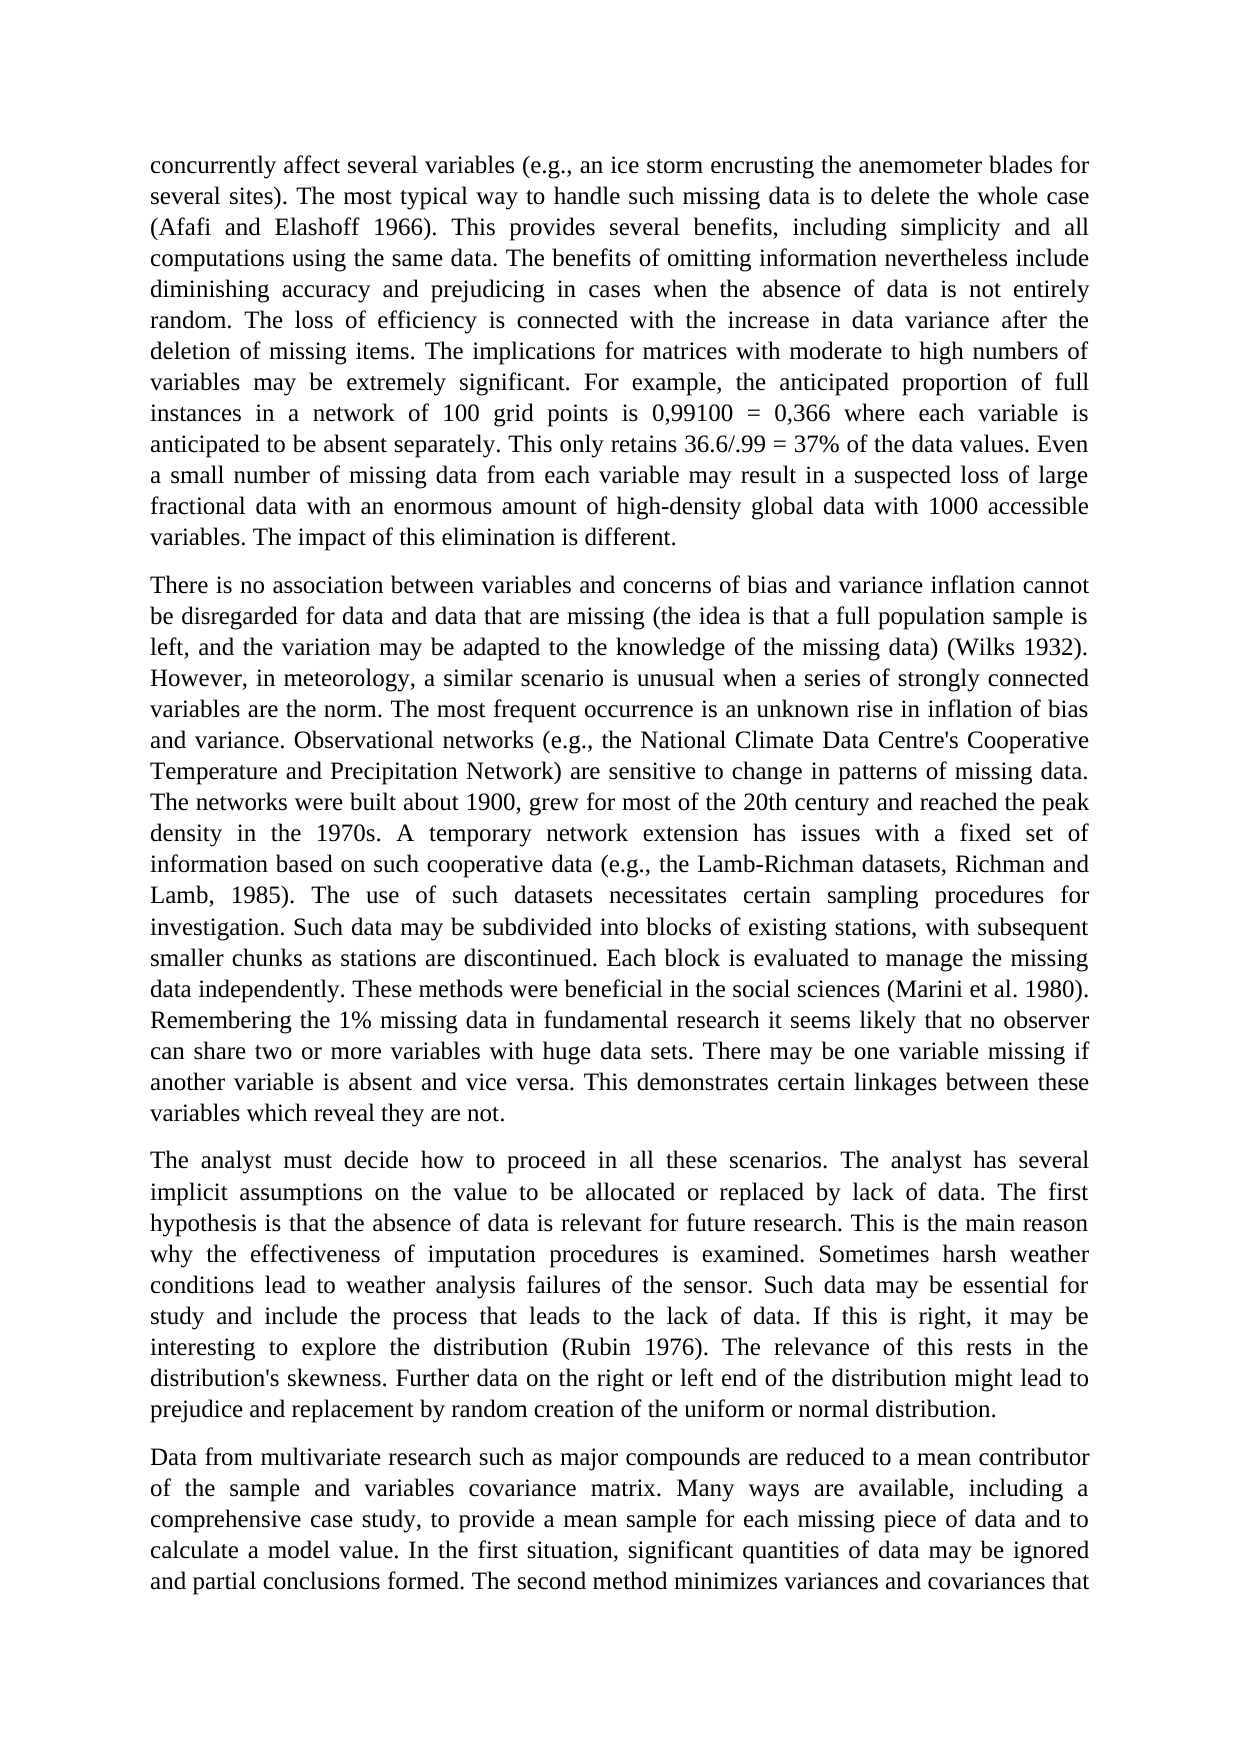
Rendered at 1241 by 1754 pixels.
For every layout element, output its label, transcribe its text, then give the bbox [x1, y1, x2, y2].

text The analyst must decide how to proceed in all these scenarios. The analyst has several implicit assumptions on the value to be allocated or replaced by lack of data. The first hypothesis is that the absence of data is relevant for future research. This is the main reason why the effectiveness of imputation procedures is examined. Sometimes harsh weather conditions lead to weather analysis failures of the sensor. Such data may be essential for study and include the process that leads to the lack of data. If this is right, it may be interesting to explore the distribution (Rubin 1976). The relevance of this rests in the distribution's skewness. Further data on the right or left end of the distribution might lead to prejudice and replacement by random creation of the uniform or normal distribution. [150, 1146, 1090, 1423]
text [150, 150, 1090, 551]
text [150, 1442, 1090, 1594]
text There is no association between variables and concerns of bias and variance inflation cannot be disregarded for data and data that are missing (the idea is that a full population sample is left, and the variation may be adapted to the knowledge of the missing data) (Wilks 1932). However, in meteorology, a similar scenario is unusual when a series of strongly connected variables are the norm. The most frequent occurrence is an unknown rise in inflation of bias and variance. Observational networks (e.g., the National Climate Data Centre's Cooperative Temperature and Precipitation Network) are sensitive to change in patterns of missing data. The networks were built about 1900, grew for most of the 20th century and reached the peak density in the 1970s. A temporary network extension has issues with a fixed set of information based on such cooperative data (e.g., the Lamb-Richman datasets, Richman and Lamb, 1985). The use of such datasets necessitates certain sampling procedures for investigation. Such data may be subdivided into blocks of existing stations, with subsequent smaller chunks as stations are discontinued. Each block is evaluated to manage the missing data independently. These methods were beneficial in the social sciences (Marini et al. 1980). Remembering the 1% missing data in fundamental research it seems likely that no observer can share two or more variables with huge data sets. There may be one variable missing if another variable is absent and vice versa. This demonstrates certain linkages between these variables which reveal they are not. [150, 570, 1090, 1127]
